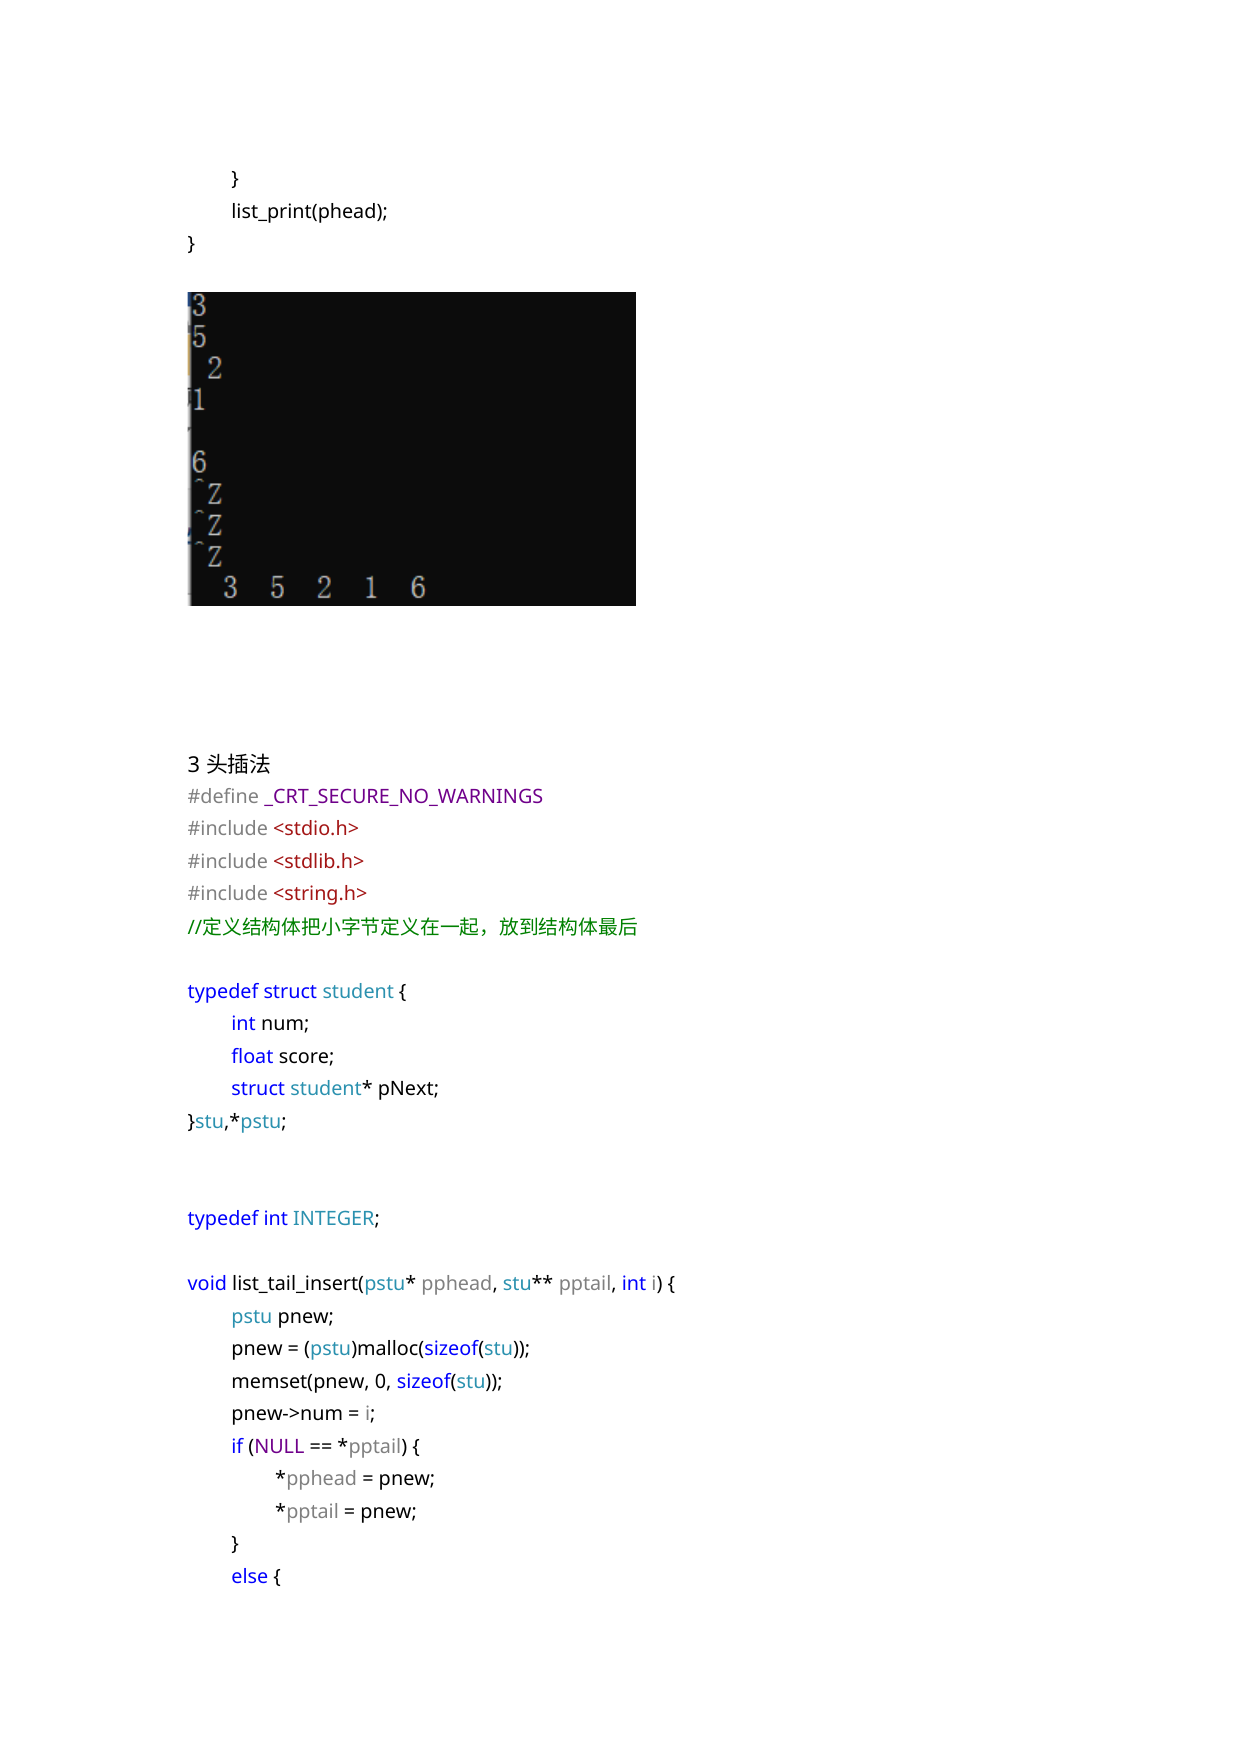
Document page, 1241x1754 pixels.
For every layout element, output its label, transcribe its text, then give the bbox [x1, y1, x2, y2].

text #include <stdlib.h> [187, 844, 1053, 877]
text }stu,*pstu; [187, 1104, 1053, 1137]
text pstu pnew; [187, 1299, 1053, 1332]
text *pphead = pnew; [187, 1462, 1053, 1494]
text *pptail = pnew; [187, 1494, 1053, 1527]
text int num; [187, 1007, 1053, 1039]
text typedef int INTEGER; [187, 1202, 1053, 1234]
text memset(pnew, 0, sizeof(stu)); [187, 1364, 1053, 1397]
text } [187, 162, 1053, 194]
text struct student* pNext; [187, 1072, 1053, 1104]
text #define _CRT_SECURE_NO_WARNINGS [187, 779, 1053, 812]
text #include <stdio.h> [187, 812, 1053, 844]
text } [187, 227, 1053, 259]
text //定义结构体把小字节定义在一起，放到结构体最后 [187, 909, 1053, 942]
text pnew = (pstu)malloc(sizeof(stu)); [187, 1332, 1053, 1364]
text pnew->num = i; [187, 1397, 1053, 1429]
text if (NULL == *pptail) { [187, 1429, 1053, 1462]
text typedef struct student { [187, 974, 1053, 1007]
text 3 头插法 [187, 747, 1053, 779]
picture [187, 292, 636, 606]
text void list_tail_insert(pstu* pphead, stu** pptail, int i) { [187, 1267, 1053, 1299]
text else { [187, 1559, 1053, 1592]
text #include <string.h> [187, 877, 1053, 909]
text } [187, 1527, 1053, 1559]
text list_print(phead); [187, 194, 1053, 227]
text float score; [187, 1039, 1053, 1072]
